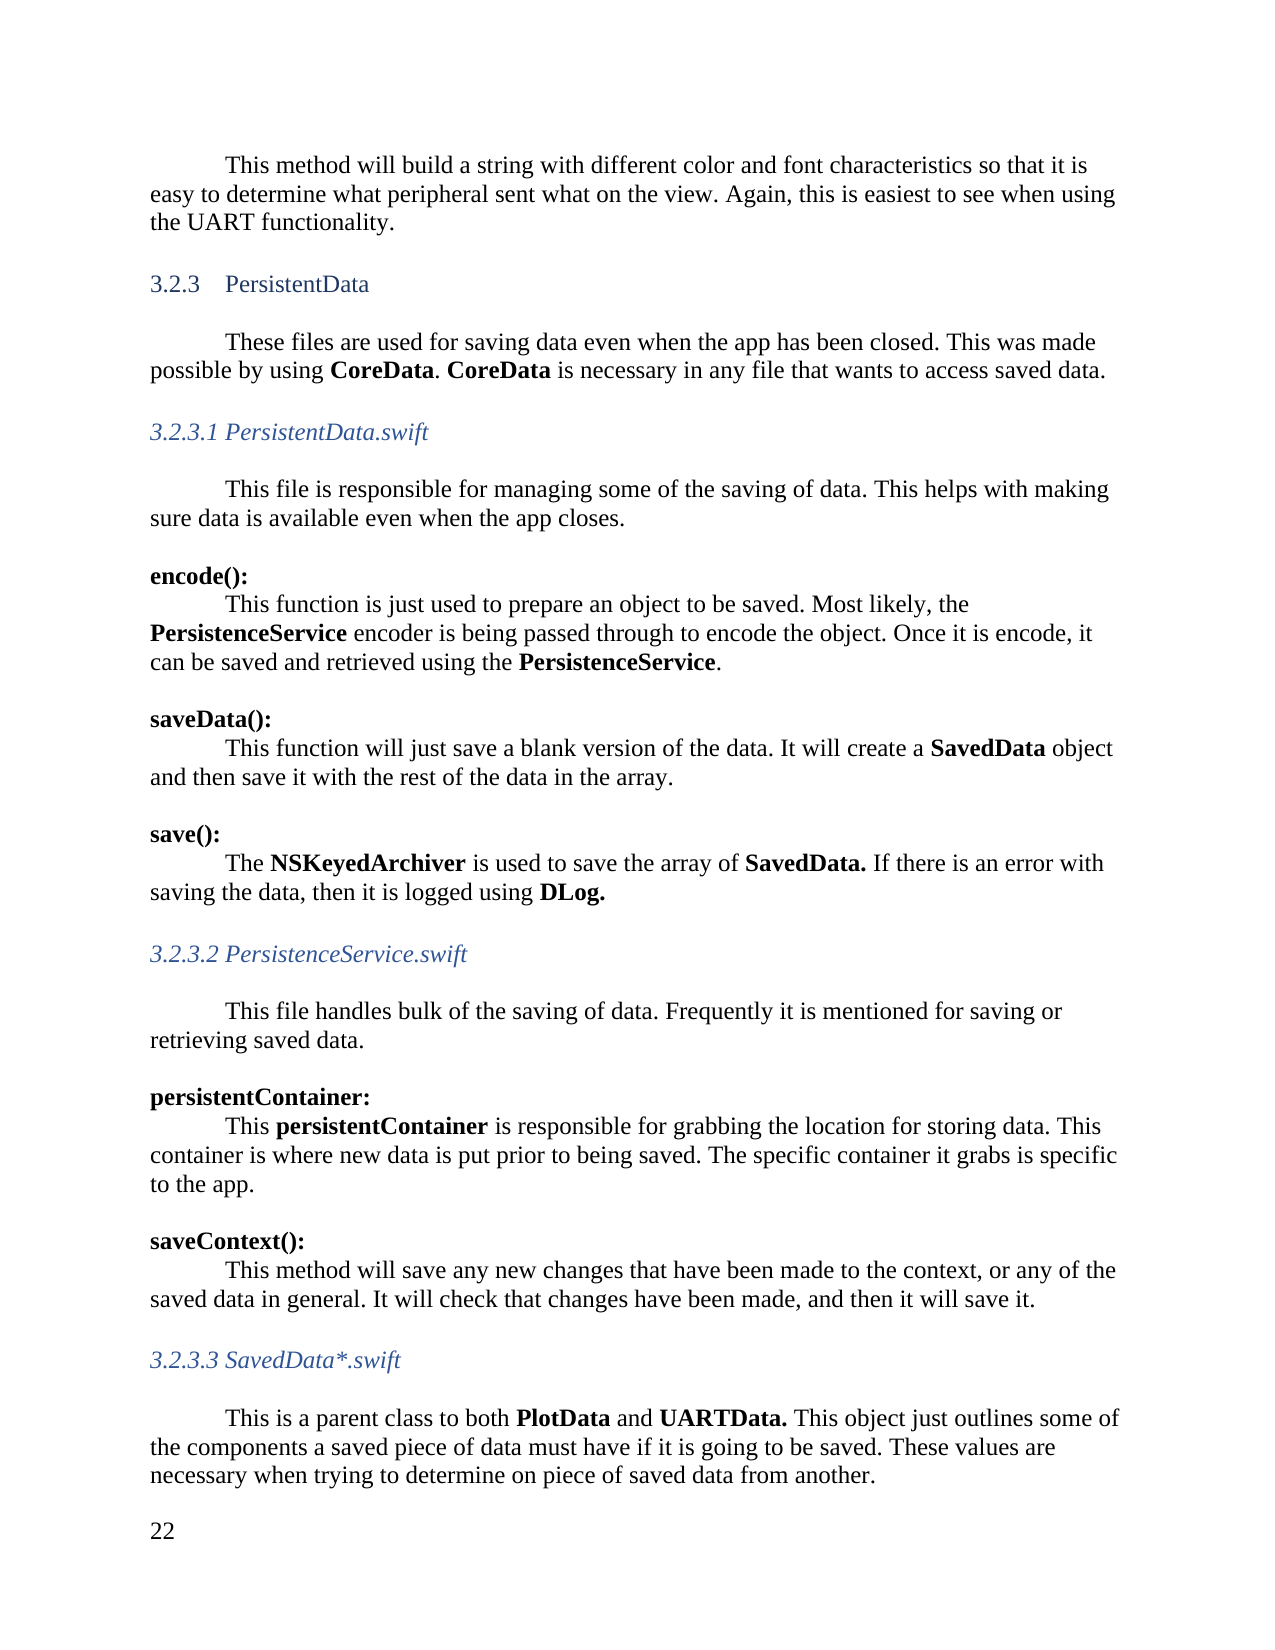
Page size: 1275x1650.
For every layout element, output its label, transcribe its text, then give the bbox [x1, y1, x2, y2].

text These files are used for saving data even when the app has been closed. This was made possible by using CoreData. CoreData is necessary in any file that wants to access saved data. [150, 327, 1125, 384]
text This method will save any new changes that have been made to the context, or any of the saved data in general. It will check that changes have been made, and then it will save it. [150, 1255, 1125, 1312]
text saveData(): [150, 704, 1125, 733]
text This file is responsible for managing some of the saving of data. This helps with making sure data is available even when the app closes. [150, 474, 1125, 532]
text persistentContainer: [150, 1082, 1125, 1111]
text encode(): [150, 561, 1125, 589]
text This persistentContainer is responsible for grabbing the location for storing data. This container is where new data is put prior to being saved. The specific container it grabs is specific to the app. [150, 1111, 1125, 1197]
subtitle 3.2.3.2 PersistenceService.swift [150, 939, 1125, 967]
text This method will build a string with different color and font characteristics so that it is easy to determine what peripheral sent what on the view. Again, this is easiest to see when using the UART functionality. [150, 150, 1125, 236]
subtitle 3.2.3.3 SavedData*.swift [150, 1345, 1125, 1374]
text This function is just used to prepare an object to be saved. Most likely, the PersistenceService encoder is being passed through to encode the object. Once it is encode, it can be saved and retrieved using the PersistenceService. [150, 589, 1125, 676]
text saveContext(): [150, 1226, 1125, 1255]
text The NSKeyedArchiver is used to save the array of SavedData. If there is an error with saving the data, then it is logged using DLog. [150, 848, 1125, 906]
text save(): [150, 819, 1125, 848]
subtitle 3.2.3.1 PersistentData.swift [150, 417, 1125, 446]
subtitle 3.2.3 PersistentData [150, 269, 1125, 298]
text This file handles bulk of the saving of data. Frequently it is mentioned for saving or retrieving saved data. [150, 996, 1125, 1054]
text This function will just save a blank version of the data. It will create a SavedData object and then save it with the rest of the data in the array. [150, 733, 1125, 791]
text This is a parent class to both PlotData and UARTData. This object just outlines some of the components a saved piece of data must have if it is going to be saved. These values are necessary when trying to determine on piece of saved data from another. [150, 1403, 1125, 1489]
